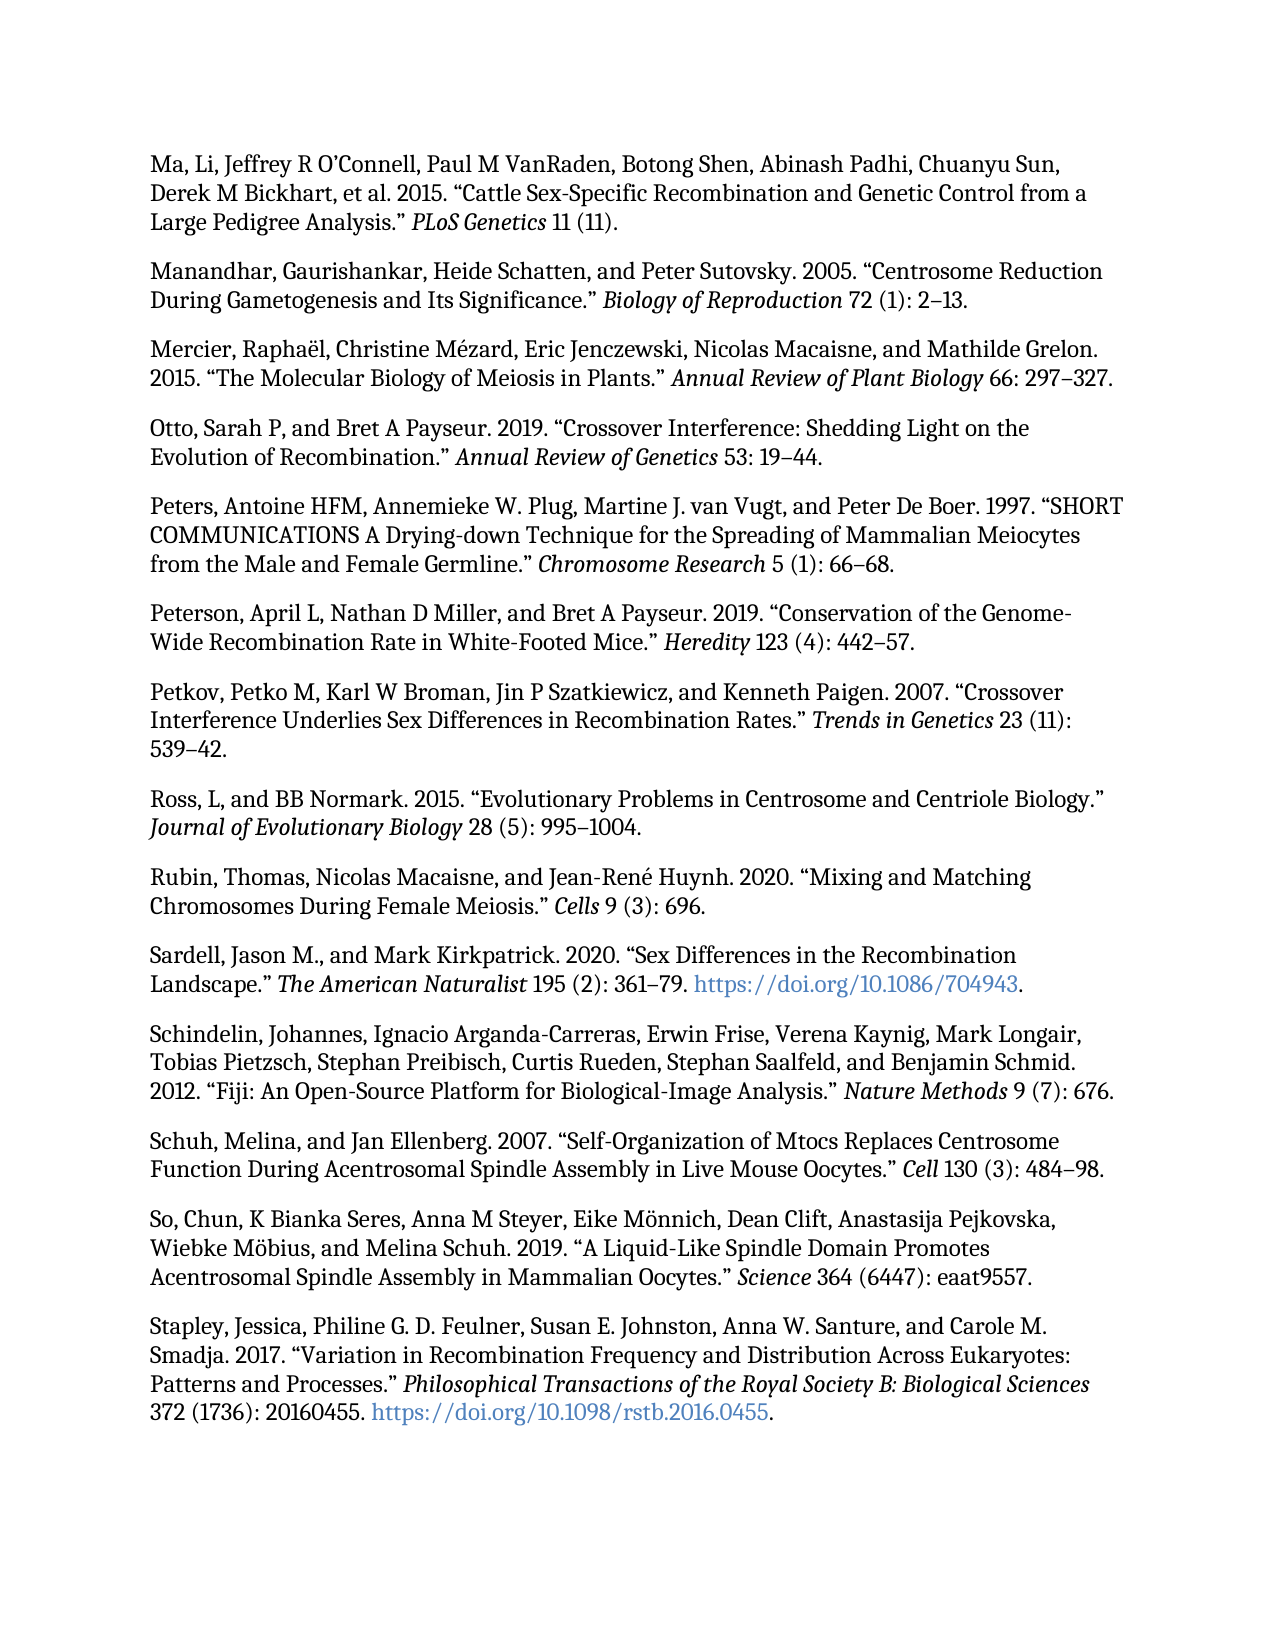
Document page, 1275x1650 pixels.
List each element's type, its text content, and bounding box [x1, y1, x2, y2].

text Otto, Sarah P, and Bret A Payseur. 2019. “Crossover Interference: Shedding Light on the Evolution of Recombination.” Annual Review of Genetics 53: 19–44. [150, 414, 1125, 471]
text So, Chun, K Bianka Seres, Anna M Steyer, Eike Mönnich, Dean Clift, Anastasija Pejkovska, Wiebke Möbius, and Melina Schuh. 2019. “A Liquid-Like Spindle Domain Promotes Acentrosomal Spindle Assembly in Mammalian Oocytes.” Science 364 (6447): eaat9557. [150, 1205, 1125, 1291]
text Ross, L, and BB Normark. 2015. “Evolutionary Problems in Centrosome and Centriole Biology.” Journal of Evolutionary Biology 28 (5): 995–1004. [150, 784, 1125, 842]
text Schindelin, Johannes, Ignacio Arganda-Carreras, Erwin Frise, Verena Kaynig, Mark Longair, Tobias Pietzsch, Stephan Preibisch, Curtis Rueden, Stephan Saalfeld, and Benjamin Schmid. 2012. “Fiji: An Open-Source Platform for Biological-Image Analysis.” Nature Methods 9 (7): 676. [150, 1019, 1125, 1106]
text Stapley, Jessica, Philine G. D. Feulner, Susan E. Johnston, Anna W. Santure, and Carole M. Smadja. 2017. “Variation in Recombination Frequency and Distribution Across Eukaryotes: Patterns and Processes.” Philosophical Transactions of the Royal Society B: Biological Sciences 372 (1736): 20160455. https://doi.org/10.1098/rstb.2016.0455. [150, 1312, 1125, 1427]
text Schuh, Melina, and Jan Ellenberg. 2007. “Self-Organization of Mtocs Replaces Centrosome Function During Acentrosomal Spindle Assembly in Live Mouse Oocytes.” Cell 130 (3): 484–98. [150, 1127, 1125, 1184]
text Rubin, Thomas, Nicolas Macaisne, and Jean-René Huynh. 2020. “Mixing and Matching Chromosomes During Female Meiosis.” Cells 9 (3): 696. [150, 863, 1125, 920]
text Manandhar, Gaurishankar, Heide Schatten, and Peter Sutovsky. 2005. “Centrosome Reduction During Gametogenesis and Its Significance.” Biology of Reproduction 72 (1): 2–13. [150, 257, 1125, 314]
text Peters, Antoine HFM, Annemieke W. Plug, Martine J. van Vugt, and Peter De Boer. 1997. “SHORT COMMUNICATIONS A Drying-down Technique for the Spreading of Mammalian Meiocytes from the Male and Female Germline.” Chromosome Research 5 (1): 66–68. [150, 492, 1125, 578]
text Peterson, April L, Nathan D Miller, and Bret A Payseur. 2019. “Conservation of the Genome-Wide Recombination Rate in White-Footed Mice.” Heredity 123 (4): 442–57. [150, 599, 1125, 657]
text Petkov, Petko M, Karl W Broman, Jin P Szatkiewicz, and Kenneth Paigen. 2007. “Crossover Interference Underlies Sex Differences in Recombination Rates.” Trends in Genetics 23 (11): 539–42. [150, 677, 1125, 764]
text Sardell, Jason M., and Mark Kirkpatrick. 2020. “Sex Differences in the Recombination Landscape.” The American Naturalist 195 (2): 361–79. https://doi.org/10.1086/704943. [150, 941, 1125, 999]
text Mercier, Raphaël, Christine Mézard, Eric Jenczewski, Nicolas Macaisne, and Mathilde Grelon. 2015. “The Molecular Biology of Meiosis in Plants.” Annual Review of Plant Biology 66: 297–327. [150, 335, 1125, 393]
text Ma, Li, Jeffrey R O’Connell, Paul M VanRaden, Botong Shen, Abinash Padhi, Chuanyu Sun, Derek M Bickhart, et al. 2015. “Cattle Sex-Specific Recombination and Genetic Control from a Large Pedigree Analysis.” PLoS Genetics 11 (11). [150, 150, 1125, 236]
